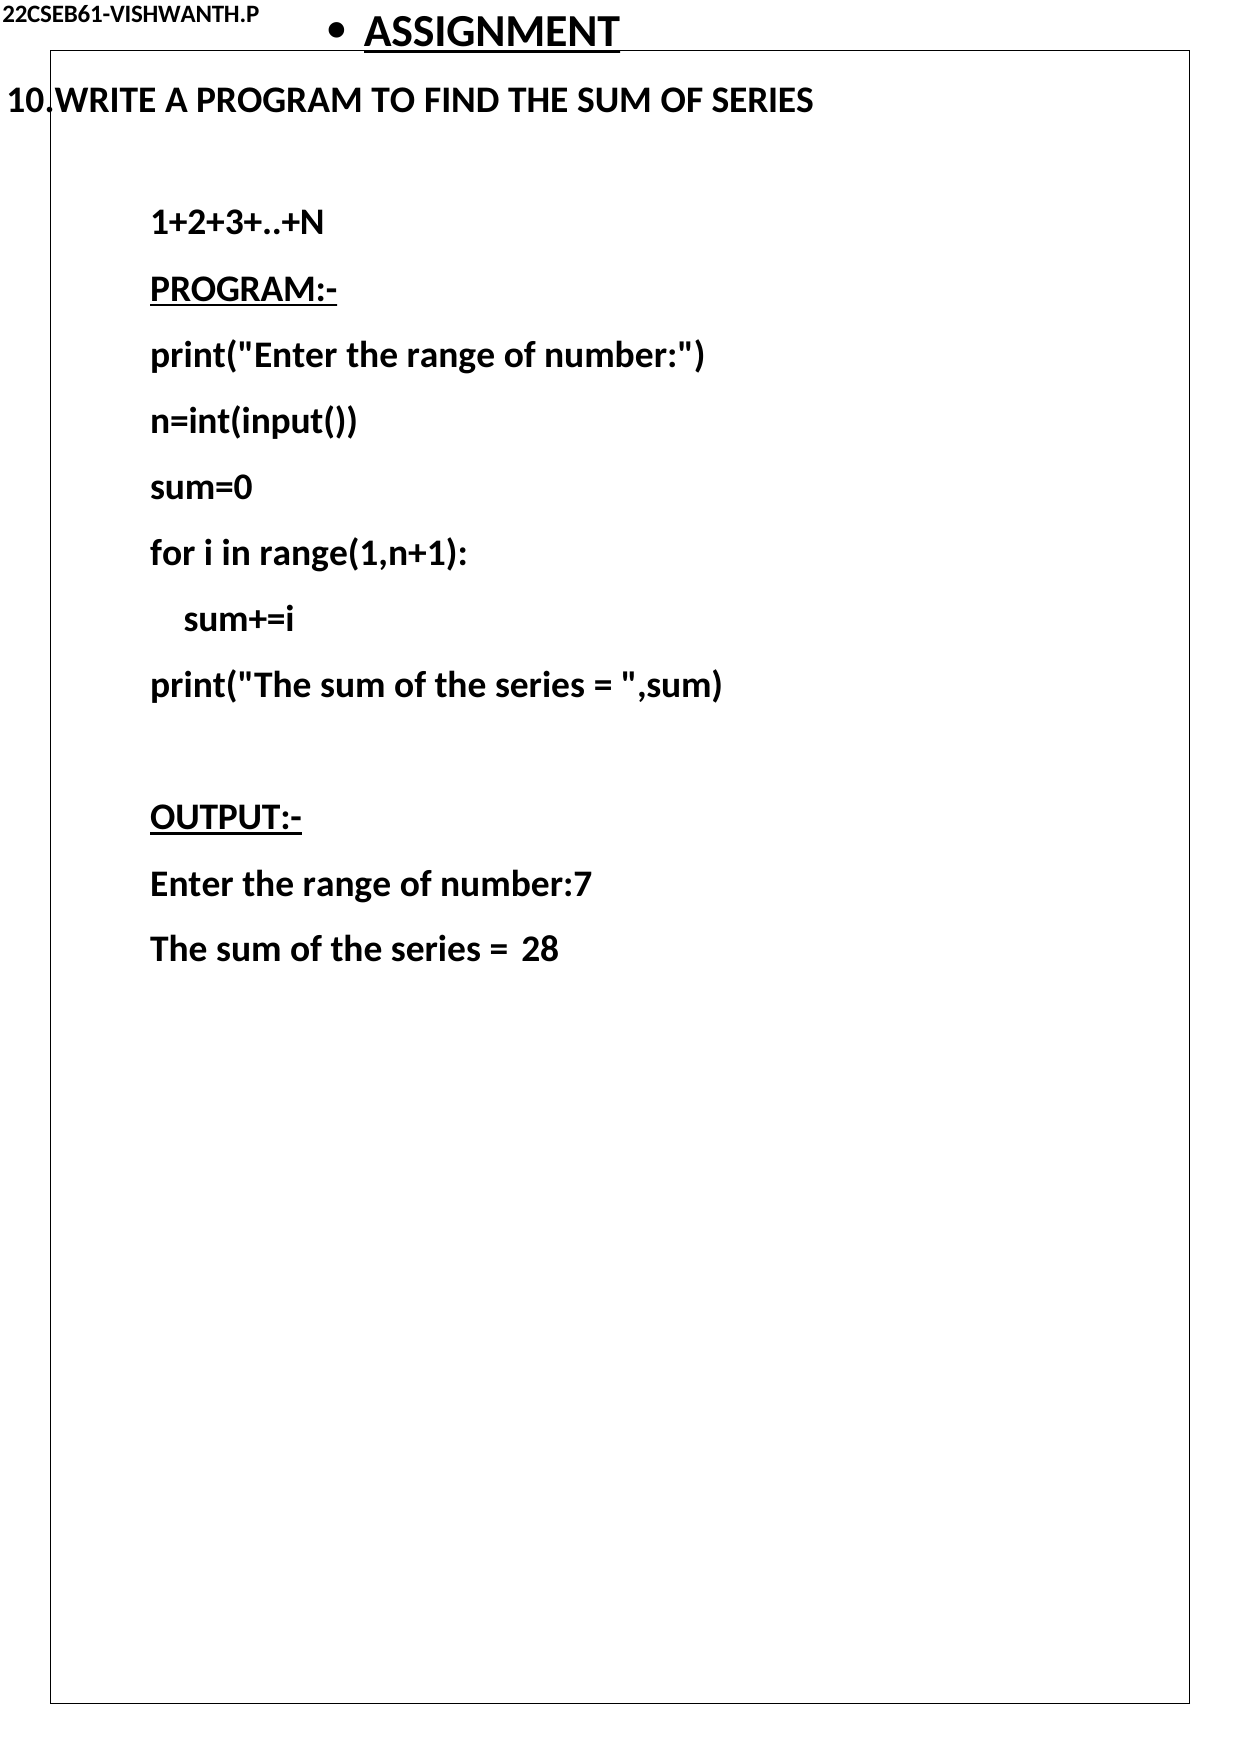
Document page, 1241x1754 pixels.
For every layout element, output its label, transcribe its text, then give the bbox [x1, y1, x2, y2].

subtitle OUTPUT:- [150, 793, 1098, 839]
text for i in range(1,n+1): sum+=i [150, 529, 483, 641]
subtitle 1+2+3+..+N PROGRAM:- [150, 198, 339, 310]
text sum=0 [150, 463, 1098, 508]
text print("Enter the range of number:") n=int(input()) [150, 331, 781, 442]
text print("The sum of the series = ",sum) [150, 662, 1098, 707]
text Enter the range of number:7 The sum of the series = 28 [150, 859, 627, 971]
